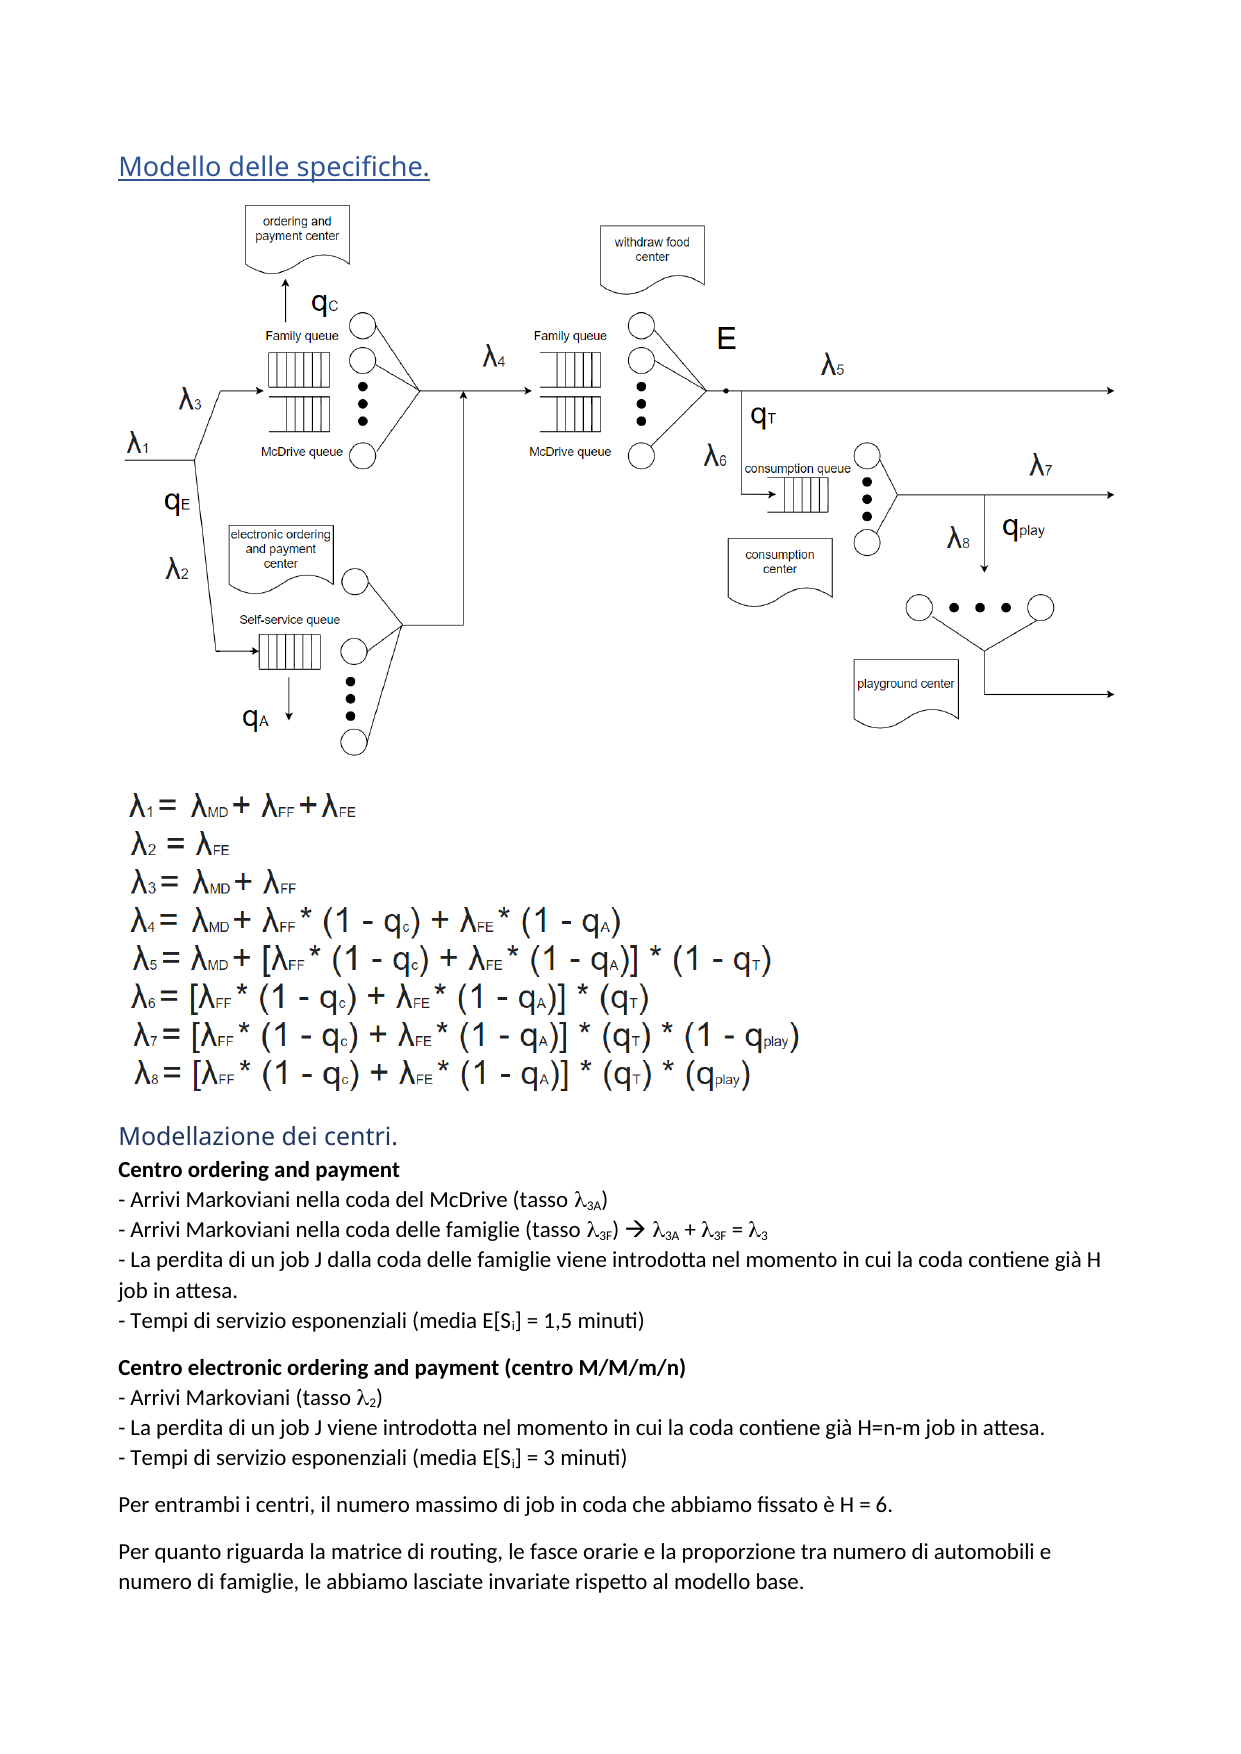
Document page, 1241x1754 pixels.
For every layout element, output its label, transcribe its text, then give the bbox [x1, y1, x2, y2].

picture [118, 187, 1123, 775]
subtitle Modellazione dei centri. [118, 1118, 1122, 1152]
picture [118, 777, 809, 1100]
text Centro electronic ordering and payment (centro M/M/m/n) - Arrivi Markoviani (tasso l2) - La perdita di un job J viene introdotta nel momento in cui la coda contiene già H=n-m job in attesa. - Tempi di servizio esponenziali (media E[Si] = 3 minuti) [118, 1353, 1122, 1472]
text Per entrambi i centri, il numero massimo di job in coda che abbiamo fissato è H = 6. [118, 1490, 1122, 1518]
subtitle Modello delle specifiche. [118, 148, 1122, 184]
text Centro ordering and payment - Arrivi Markoviani nella coda del McDrive (tasso l3A) - Arrivi Markoviani nella coda delle famiglie (tasso l3F) l3A + l3F = l3 - La perdita di un job J dalla coda delle famiglie viene introdotta nel momento in cui la coda contiene già H job in attesa. - Tempi di servizio esponenziali (media E[Si] = 1,5 minuti) [118, 1155, 1122, 1334]
text Per quanto riguarda la matrice di routing, le fasce orarie e la proporzione tra numero di automobili e numero di famiglie, le abbiamo lasciate invariate rispetto al modello base. [118, 1537, 1122, 1596]
